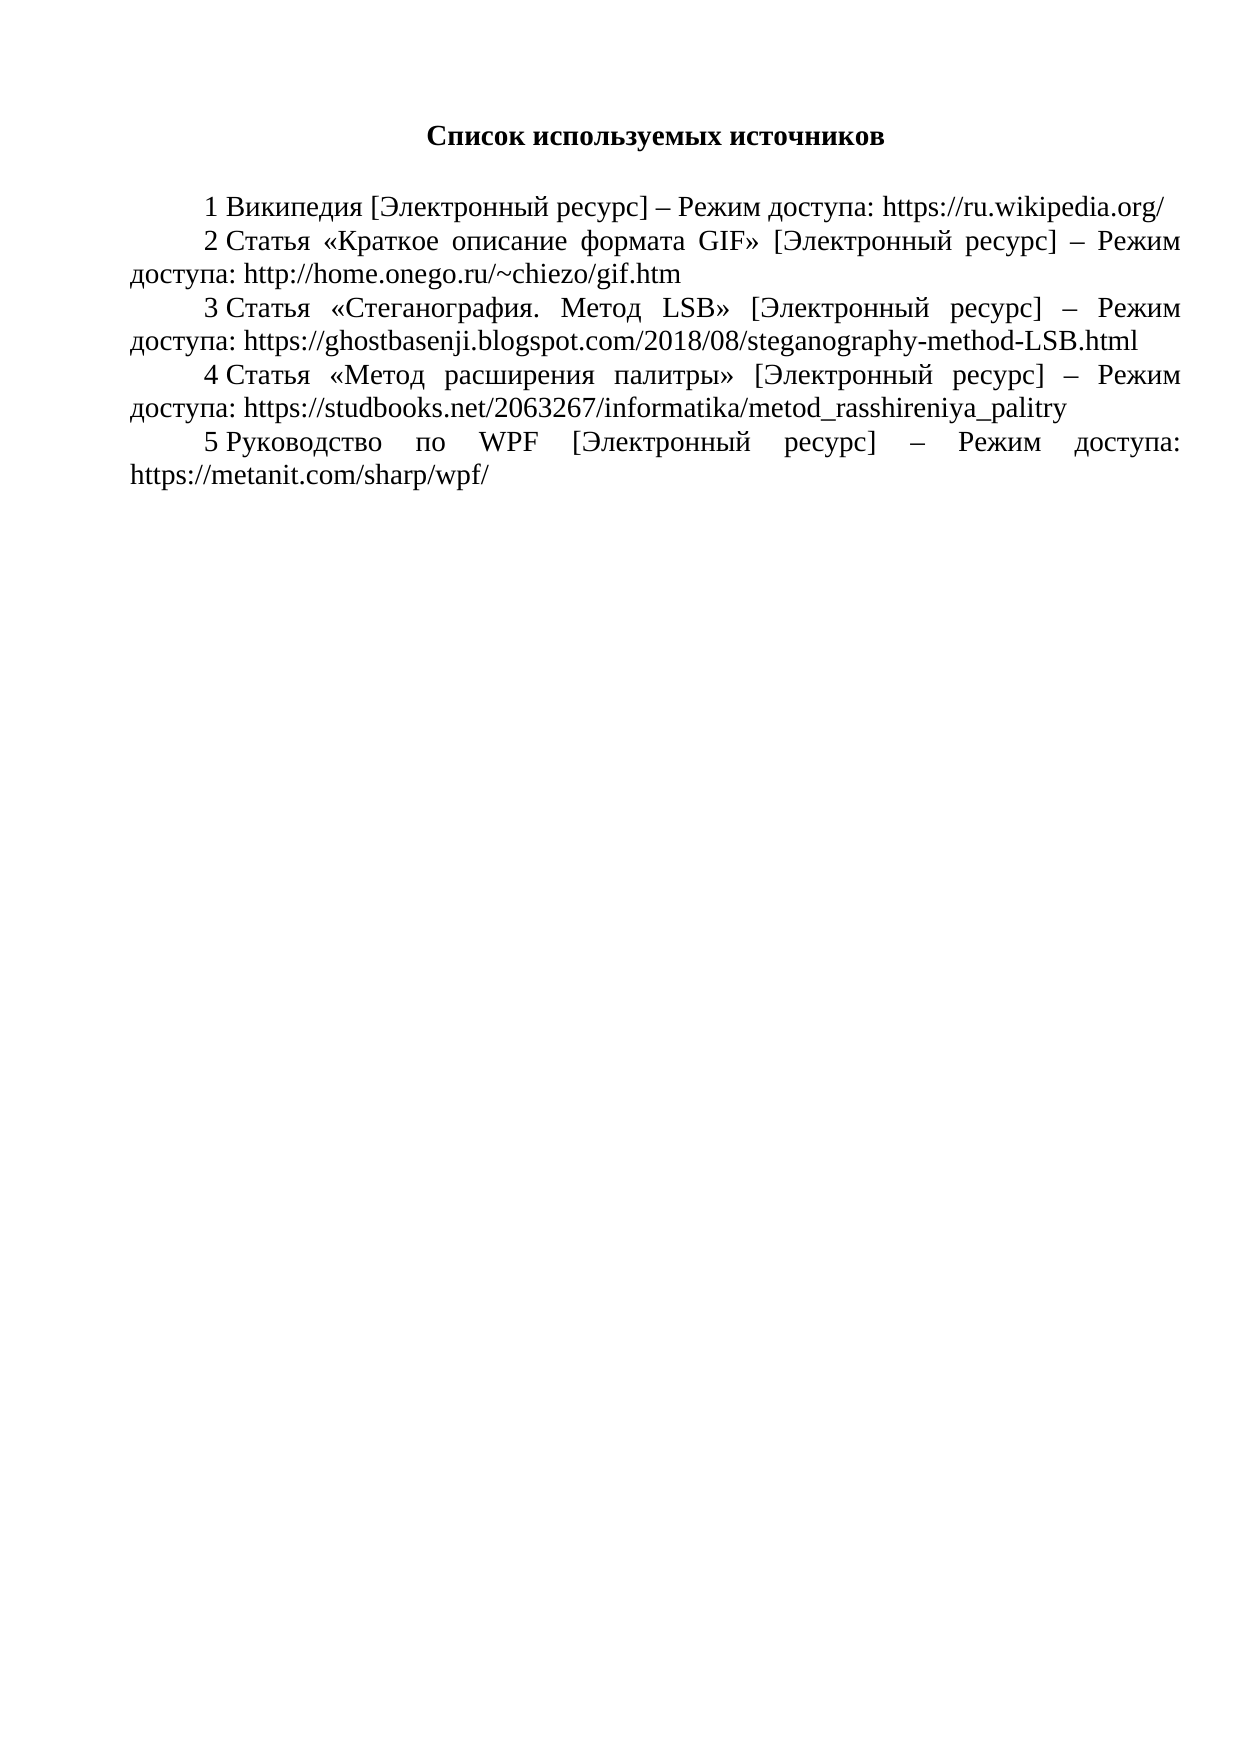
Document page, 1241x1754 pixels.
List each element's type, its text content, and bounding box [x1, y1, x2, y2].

subtitle Список используемых источников [130, 118, 1181, 152]
list Википедия [Электронный ресурс] – Режим доступа: https://ru.wikipedia.org/ [130, 189, 1181, 223]
list Статья «Стеганография. Метод LSB» [Электронный ресурс] – Режим доступа: https://ghostbasenji.blogspot.com/2018/08/steganography-method-LSB.html [130, 290, 1181, 357]
list Статья «Краткое описание формата GIF» [Электронный ресурс] – Режим доступа: http://home.onego.ru/~chiezo/gif.htm [130, 223, 1181, 290]
list Руководство по WPF [Электронный ресурс] – Режим доступа: https://metanit.com/sharp/wpf/ [130, 424, 1181, 491]
list Статья «Метод расширения палитры» [Электронный ресурс] – Режим доступа: https://studbooks.net/2063267/informatika/metod_rasshireniya_palitry [130, 357, 1181, 424]
